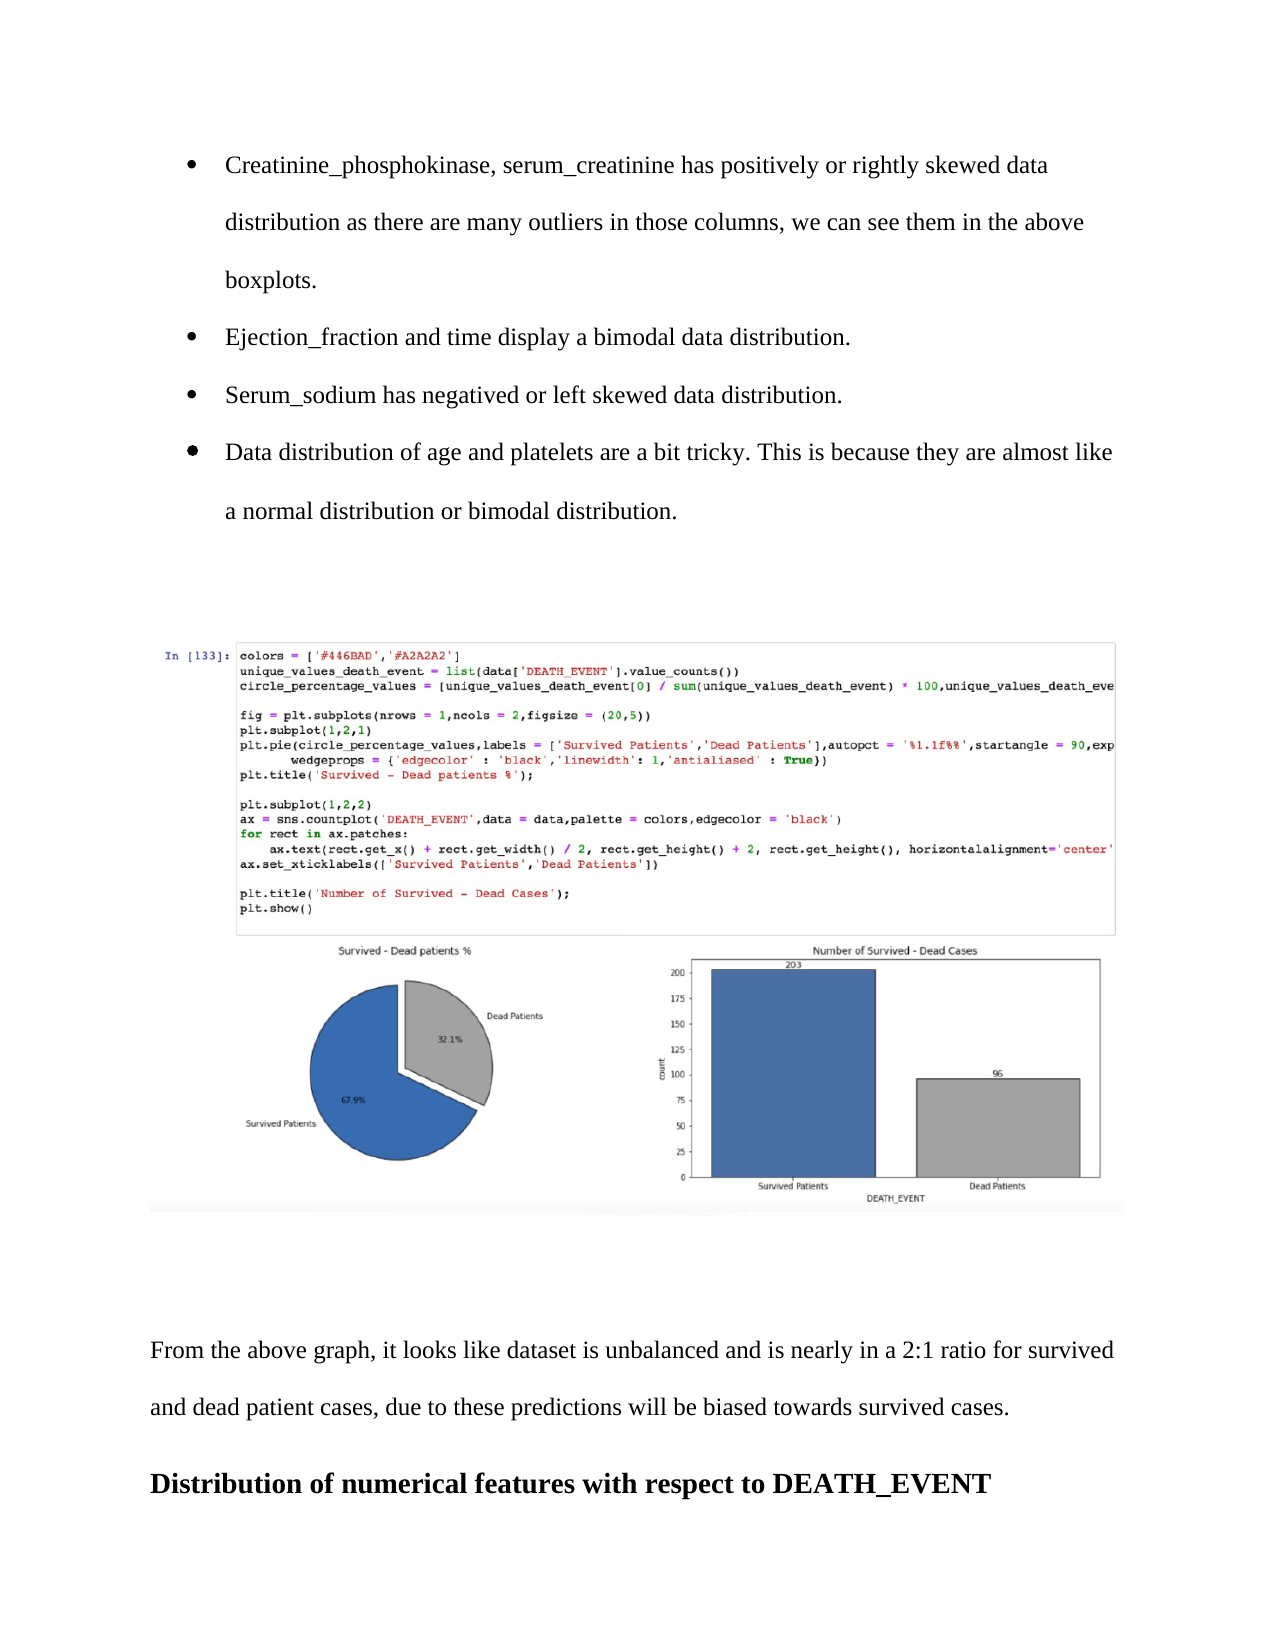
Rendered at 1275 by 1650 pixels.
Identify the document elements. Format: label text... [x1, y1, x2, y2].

text From the above graph, it looks like dataset is unbalanced and is nearly in a 2:1 ratio for survived and dead patient cases, due to these predictions will be biased towards survived cases. [150, 1335, 1125, 1421]
text Distribution of numerical features with respect to DEATH_EVENT [150, 1466, 1125, 1500]
list Serum_sodium has negatived or left skewed data distribution. [187, 380, 1125, 409]
list Creatinine_phosphokinase, serum_creatinine has positively or rightly skewed data distribution as there are many outliers in those columns, we can see them in the above boxplots. [187, 150, 1125, 294]
list Data distribution of age and platelets are a bit tricky. This is because they are almost like a normal distribution or bimodal distribution. [187, 437, 1125, 525]
picture [150, 637, 1125, 1216]
list Ejection_fraction and time display a bimodal data distribution. [187, 322, 1125, 351]
